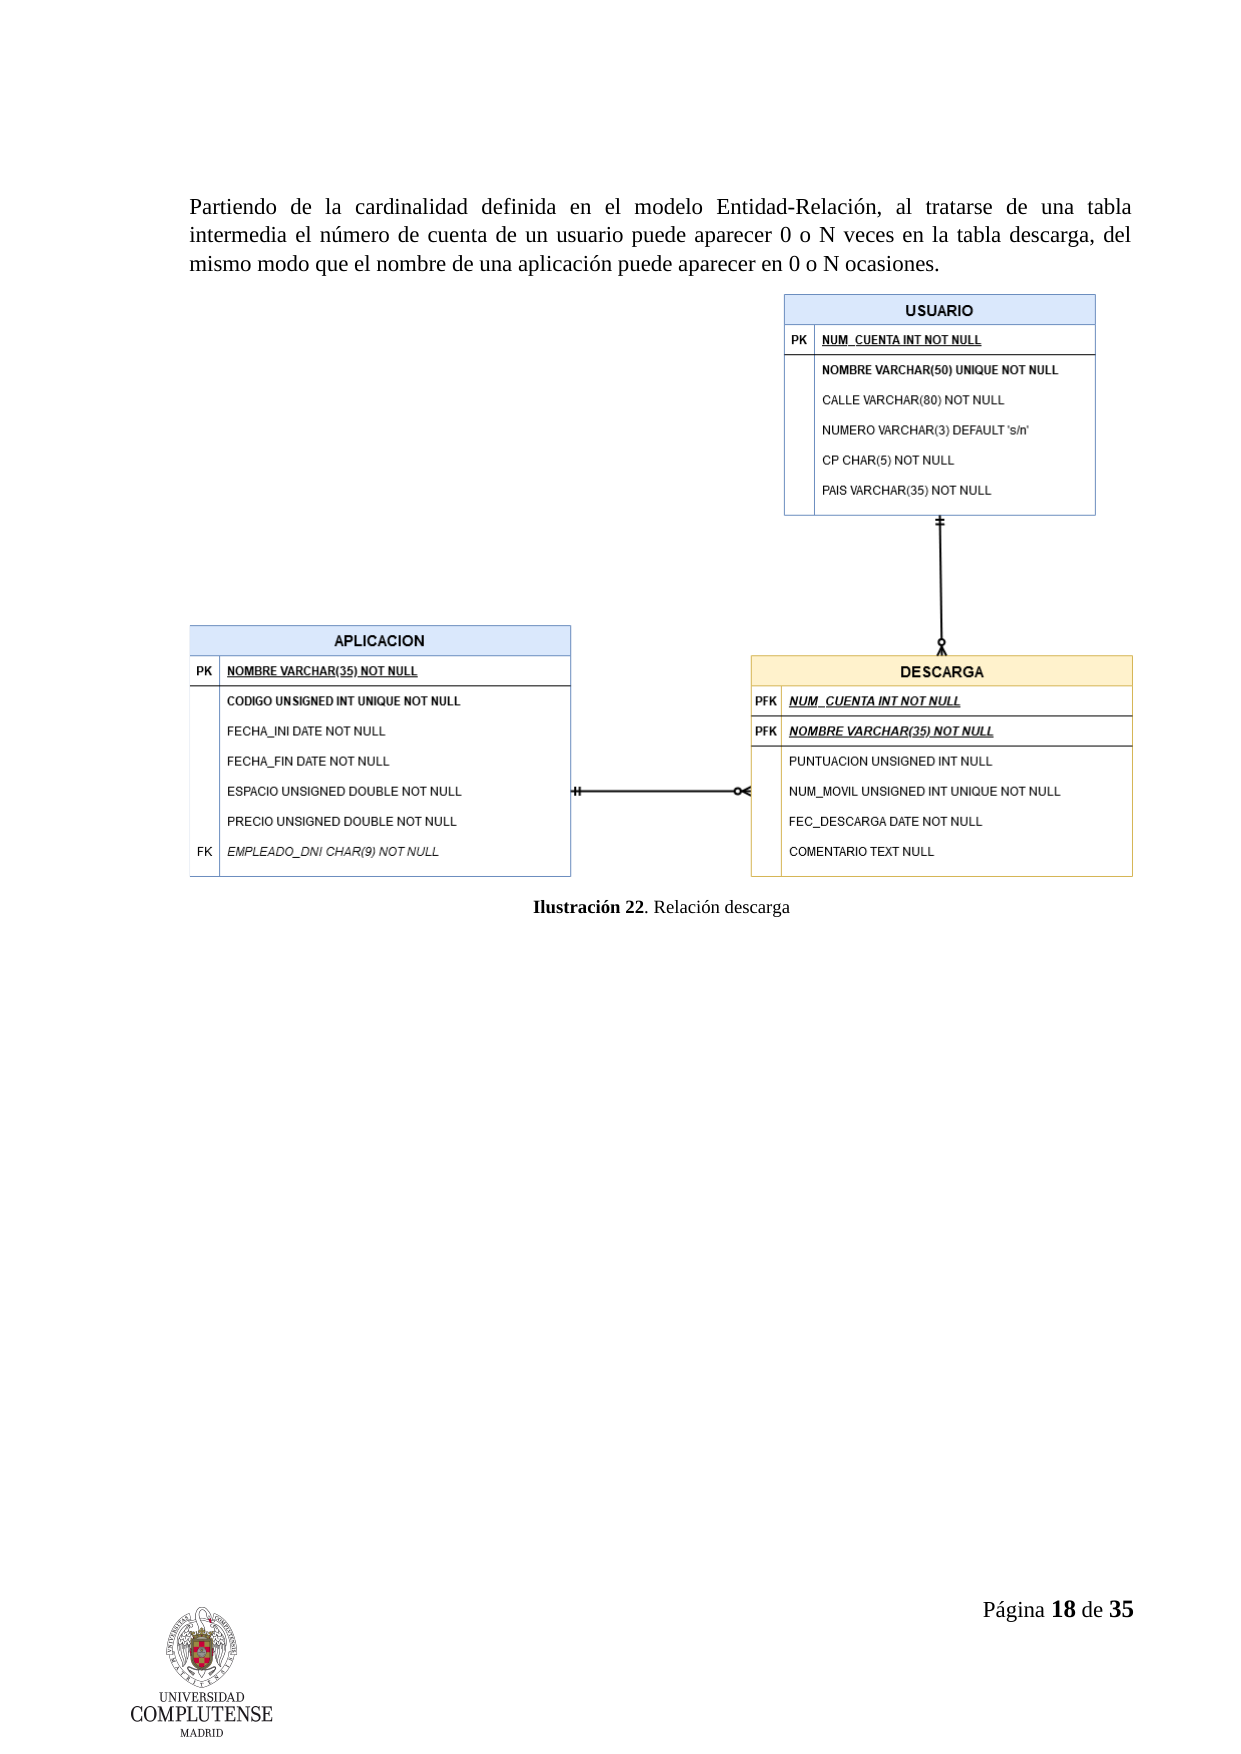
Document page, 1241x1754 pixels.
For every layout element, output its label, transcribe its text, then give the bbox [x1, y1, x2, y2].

picture [189, 294, 1134, 878]
text Ilustración 22. Relación descarga [189, 896, 1134, 918]
picture [129, 1602, 273, 1740]
text Partiendo de la cardinalidad definida en el modelo Entidad-Relación, al tratarse de una tabla intermedia el número de cuenta de un usuario puede aparecer 0 o N veces en la tabla descarga, del mismo modo que el nombre de una aplicación puede aparecer en 0 o N ocasiones. [189, 193, 1134, 276]
